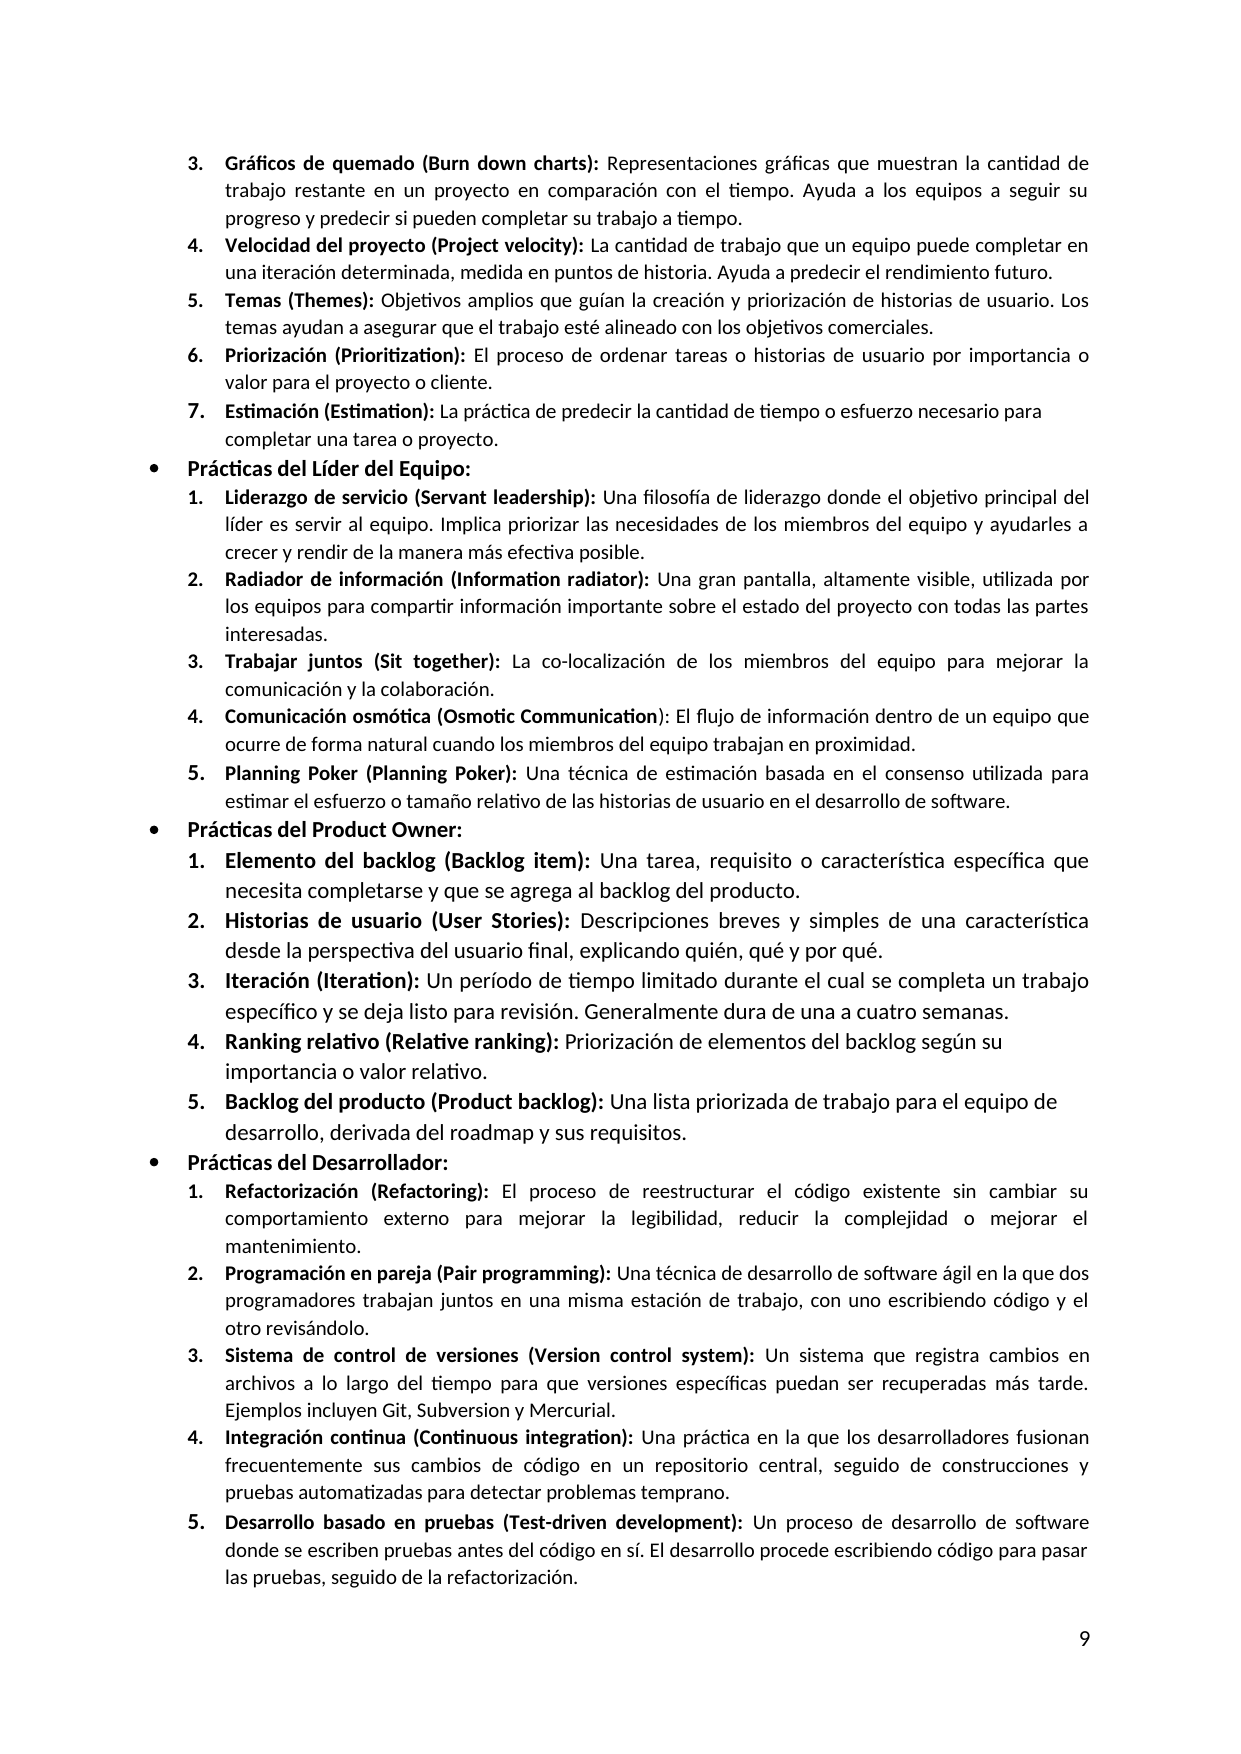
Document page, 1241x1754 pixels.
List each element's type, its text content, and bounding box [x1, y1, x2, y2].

list Comunicación osmótica (Osmotic Communication): El flujo de información dentro de un equipo que ocurre de forma natural cuando los miembros del equipo trabajan en proximidad. [187, 703, 1090, 756]
list Velocidad del proyecto (Project velocity): La cantidad de trabajo que un equipo puede completar en una iteración determinada, medida en puntos de historia. Ayuda a predecir el rendimiento futuro. [187, 232, 1090, 285]
list Elemento del backlog (Backlog item): Una tarea, requisito o característica específica que necesita completarse y que se agrega al backlog del producto. [187, 846, 1090, 904]
list Refactorización (Refactoring): El proceso de reestructurar el código existente sin cambiar su comportamiento externo para mejorar la legibilidad, reducir la complejidad o mejorar el mantenimiento. [187, 1178, 1090, 1258]
list Prácticas del Líder del Equipo: [150, 454, 1090, 482]
list Ranking relativo (Relative ranking): Priorización de elementos del backlog según su importancia o valor relativo. [187, 1027, 1090, 1085]
list Radiador de información (Information radiator): Una gran pantalla, altamente visible, utilizada por los equipos para compartir información importante sobre el estado del proyecto con todas las partes interesadas. [187, 566, 1090, 647]
list Desarrollo basado en pruebas (Test-driven development): Un proceso de desarrollo de software donde se escriben pruebas antes del código en sí. El desarrollo procede escribiendo código para pasar las pruebas, seguido de la refactorización. [187, 1507, 1090, 1589]
list Programación en pareja (Pair programming): Una técnica de desarrollo de software ágil en la que dos programadores trabajan juntos en una misma estación de trabajo, con uno escribiendo código y el otro revisándolo. [187, 1260, 1090, 1340]
list Planning Poker (Planning Poker): Una técnica de estimación basada en el consenso utilizada para estimar el esfuerzo o tamaño relativo de las historias de usuario en el desarrollo de software. [187, 758, 1090, 813]
list Temas (Themes): Objetivos amplios que guían la creación y priorización de historias de usuario. Los temas ayudan a asegurar que el trabajo esté alineado con los objetivos comerciales. [187, 287, 1090, 340]
list Prácticas del Desarrollador: [150, 1148, 1090, 1176]
list Sistema de control de versiones (Version control system): Un sistema que registra cambios en archivos a lo largo del tiempo para que versiones específicas puedan ser recuperadas más tarde. Ejemplos incluyen Git, Subversion y Mercurial. [187, 1342, 1090, 1423]
list Liderazgo de servicio (Servant leadership): Una filosofía de liderazgo donde el objetivo principal del líder es servir al equipo. Implica priorizar las necesidades de los miembros del equipo y ayudarles a crecer y rendir de la manera más efectiva posible. [187, 484, 1090, 564]
list Iteración (Iteration): Un período de tiempo limitado durante el cual se completa un trabajo específico y se deja listo para revisión. Generalmente dura de una a cuatro semanas. [187, 967, 1090, 1025]
list Priorización (Prioritization): El proceso de ordenar tareas o historias de usuario por importancia o valor para el proyecto o cliente. [187, 342, 1090, 394]
list Backlog del producto (Product backlog): Una lista priorizada de trabajo para el equipo de desarrollo, derivada del roadmap y sus requisitos. [187, 1087, 1090, 1146]
list Prácticas del Product Owner: [150, 816, 1090, 843]
list Integración continua (Continuous integration): Una práctica en la que los desarrolladores fusionan frecuentemente sus cambios de código en un repositorio central, seguido de construcciones y pruebas automatizadas para detectar problemas temprano. [187, 1424, 1090, 1505]
list Gráficos de quemado (Burn down charts): Representaciones gráficas que muestran la cantidad de trabajo restante en un proyecto en comparación con el tiempo. Ayuda a los equipos a seguir su progreso y predecir si pueden completar su trabajo a tiempo. [187, 150, 1090, 230]
list Trabajar juntos (Sit together): La co-localización de los miembros del equipo para mejorar la comunicación y la colaboración. [187, 648, 1090, 701]
list Historias de usuario (User Stories): Descripciones breves y simples de una característica desde la perspectiva del usuario final, explicando quién, qué y por qué. [187, 906, 1090, 964]
list Estimación (Estimation): La práctica de predecir la cantidad de tiempo o esfuerzo necesario para completar una tarea o proyecto. [187, 397, 1090, 452]
